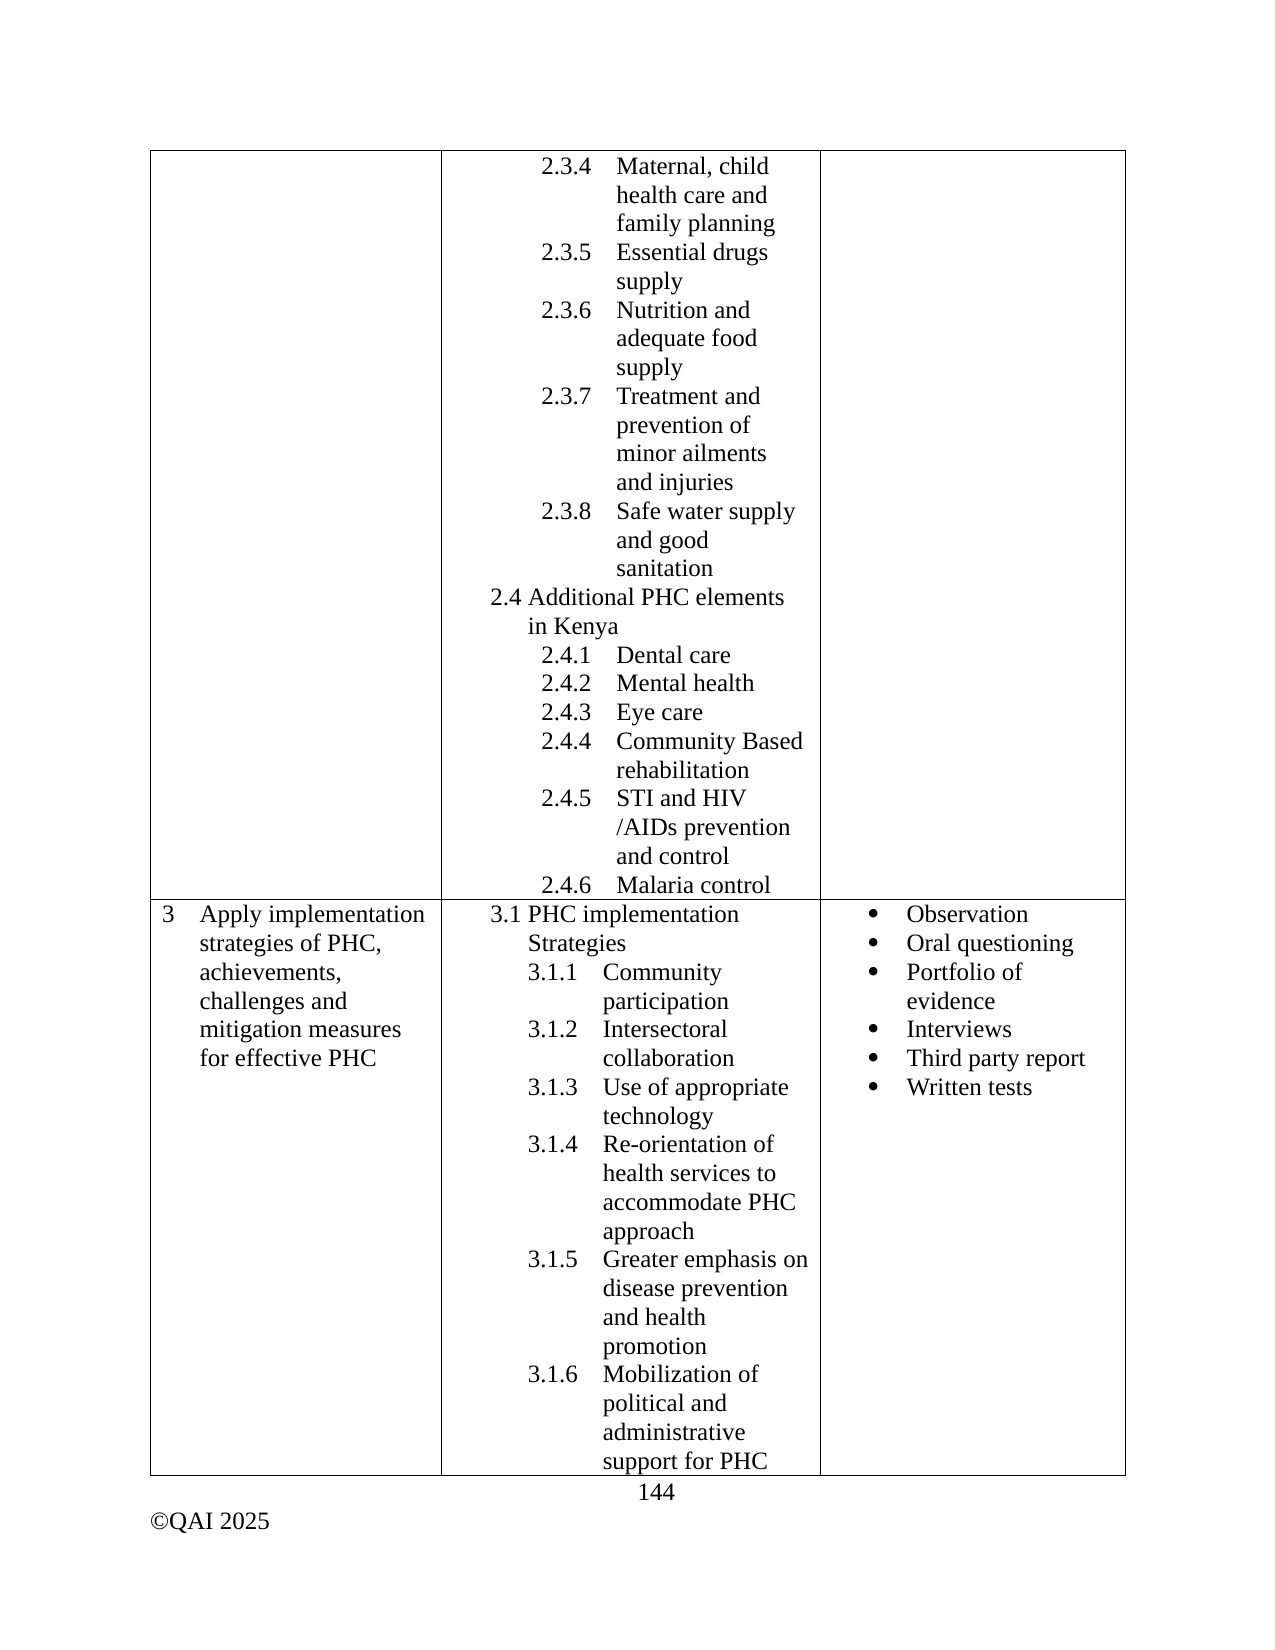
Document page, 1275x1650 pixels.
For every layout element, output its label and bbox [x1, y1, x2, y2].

table_cell [821, 151, 1125, 898]
table_cell [442, 151, 820, 898]
table_cell [821, 900, 1125, 1474]
table_cell [442, 900, 820, 1474]
table_cell [151, 900, 441, 1474]
table_cell [151, 151, 441, 898]
